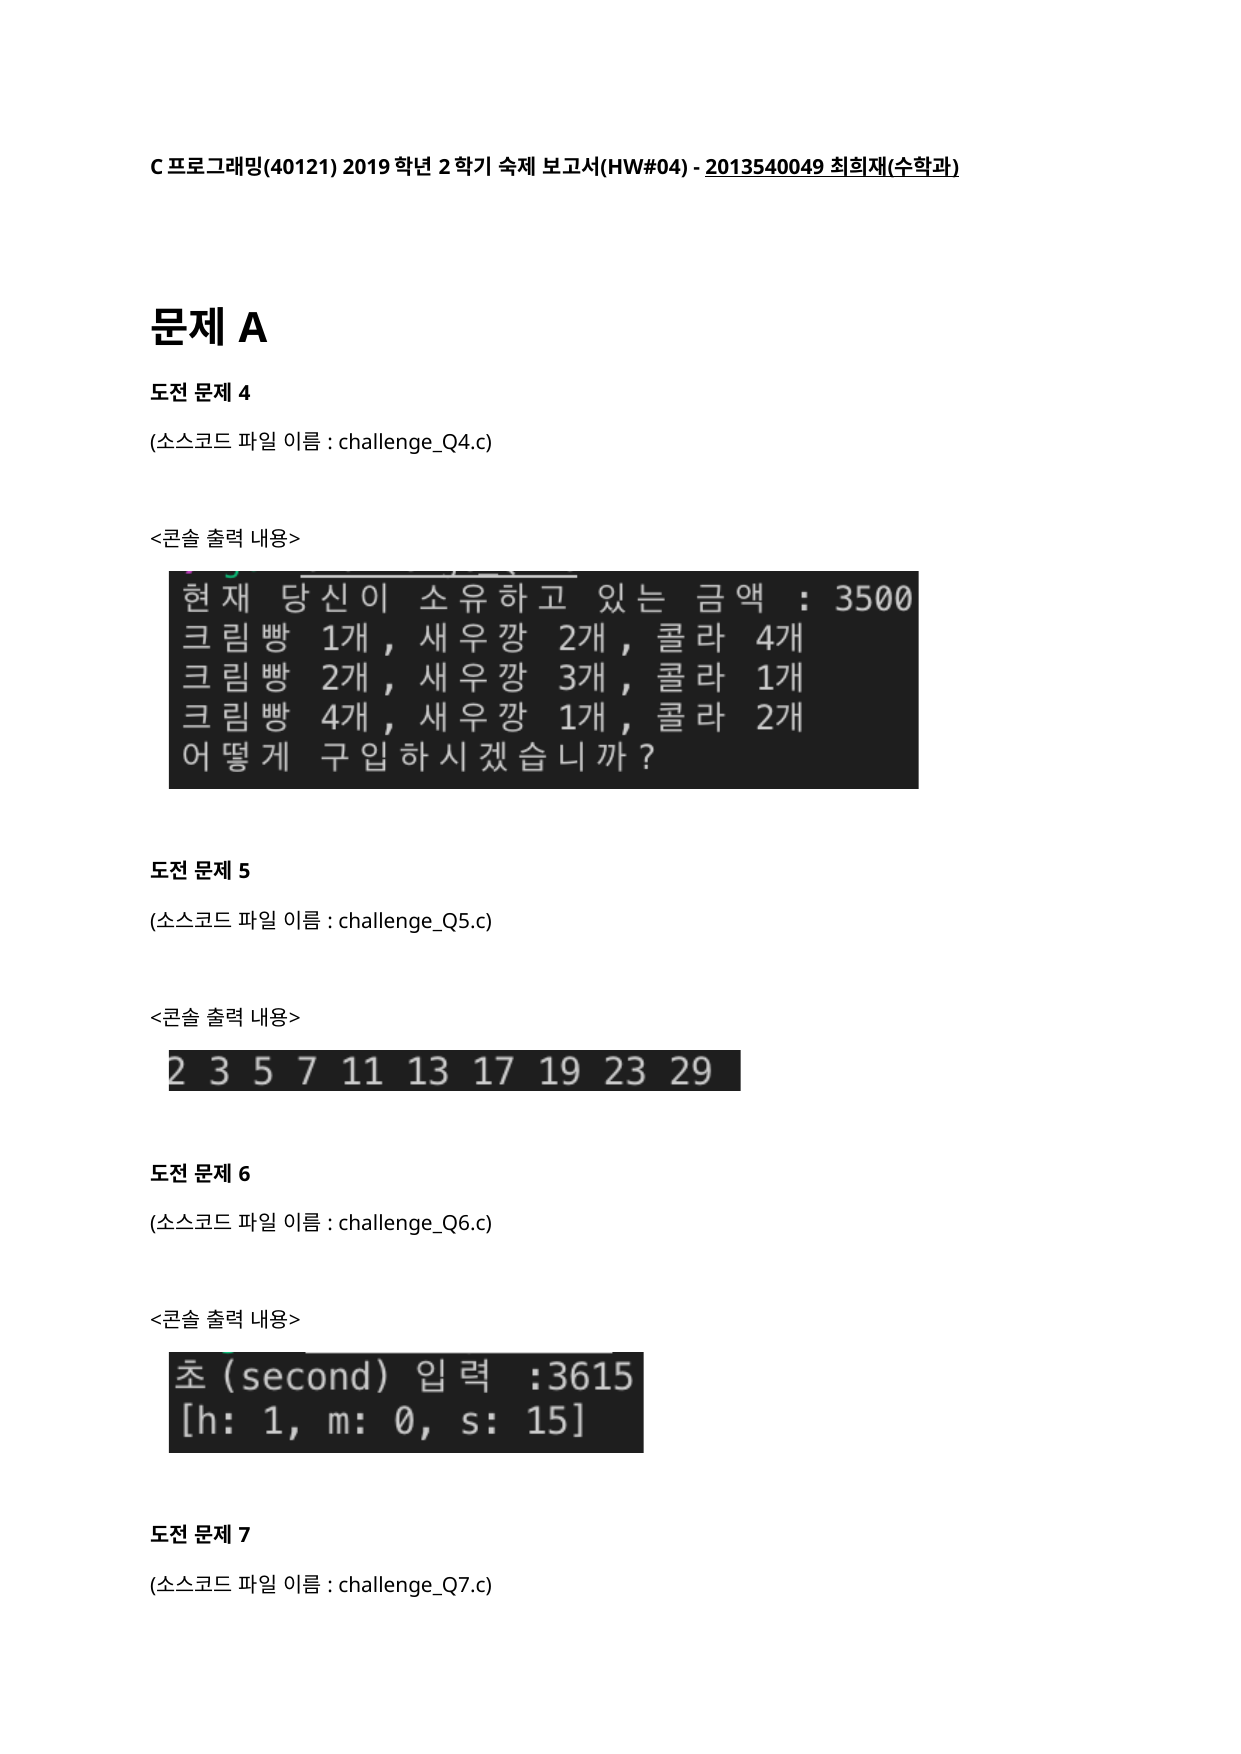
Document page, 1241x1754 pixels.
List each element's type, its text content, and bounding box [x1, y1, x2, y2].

text 도전 문제 7 [150, 1518, 1090, 1549]
text 도전 문제 6 [150, 1157, 1090, 1187]
text <콘솔 출력 내용> [150, 1303, 1090, 1333]
text <콘솔 출력 내용> [150, 1001, 1090, 1031]
text 문제 A [150, 294, 1090, 354]
text <콘솔 출력 내용> [150, 522, 1090, 552]
text (소스코드 파일 이름 : challenge_Q7.c) [150, 1568, 1090, 1598]
text (소스코드 파일 이름 : challenge_Q6.c) [150, 1206, 1090, 1237]
text (소스코드 파일 이름 : challenge_Q5.c) [150, 904, 1090, 934]
text C프로그래밍(40121) 2019학년 2학기 숙제 보고서(HW#04) - 2013540049 최희재(수학과) [150, 150, 1090, 180]
text 도전 문제 4 [150, 376, 1090, 406]
text (소스코드 파일 이름 : challenge_Q4.c) [150, 425, 1090, 456]
text 도전 문제 5 [150, 855, 1090, 885]
